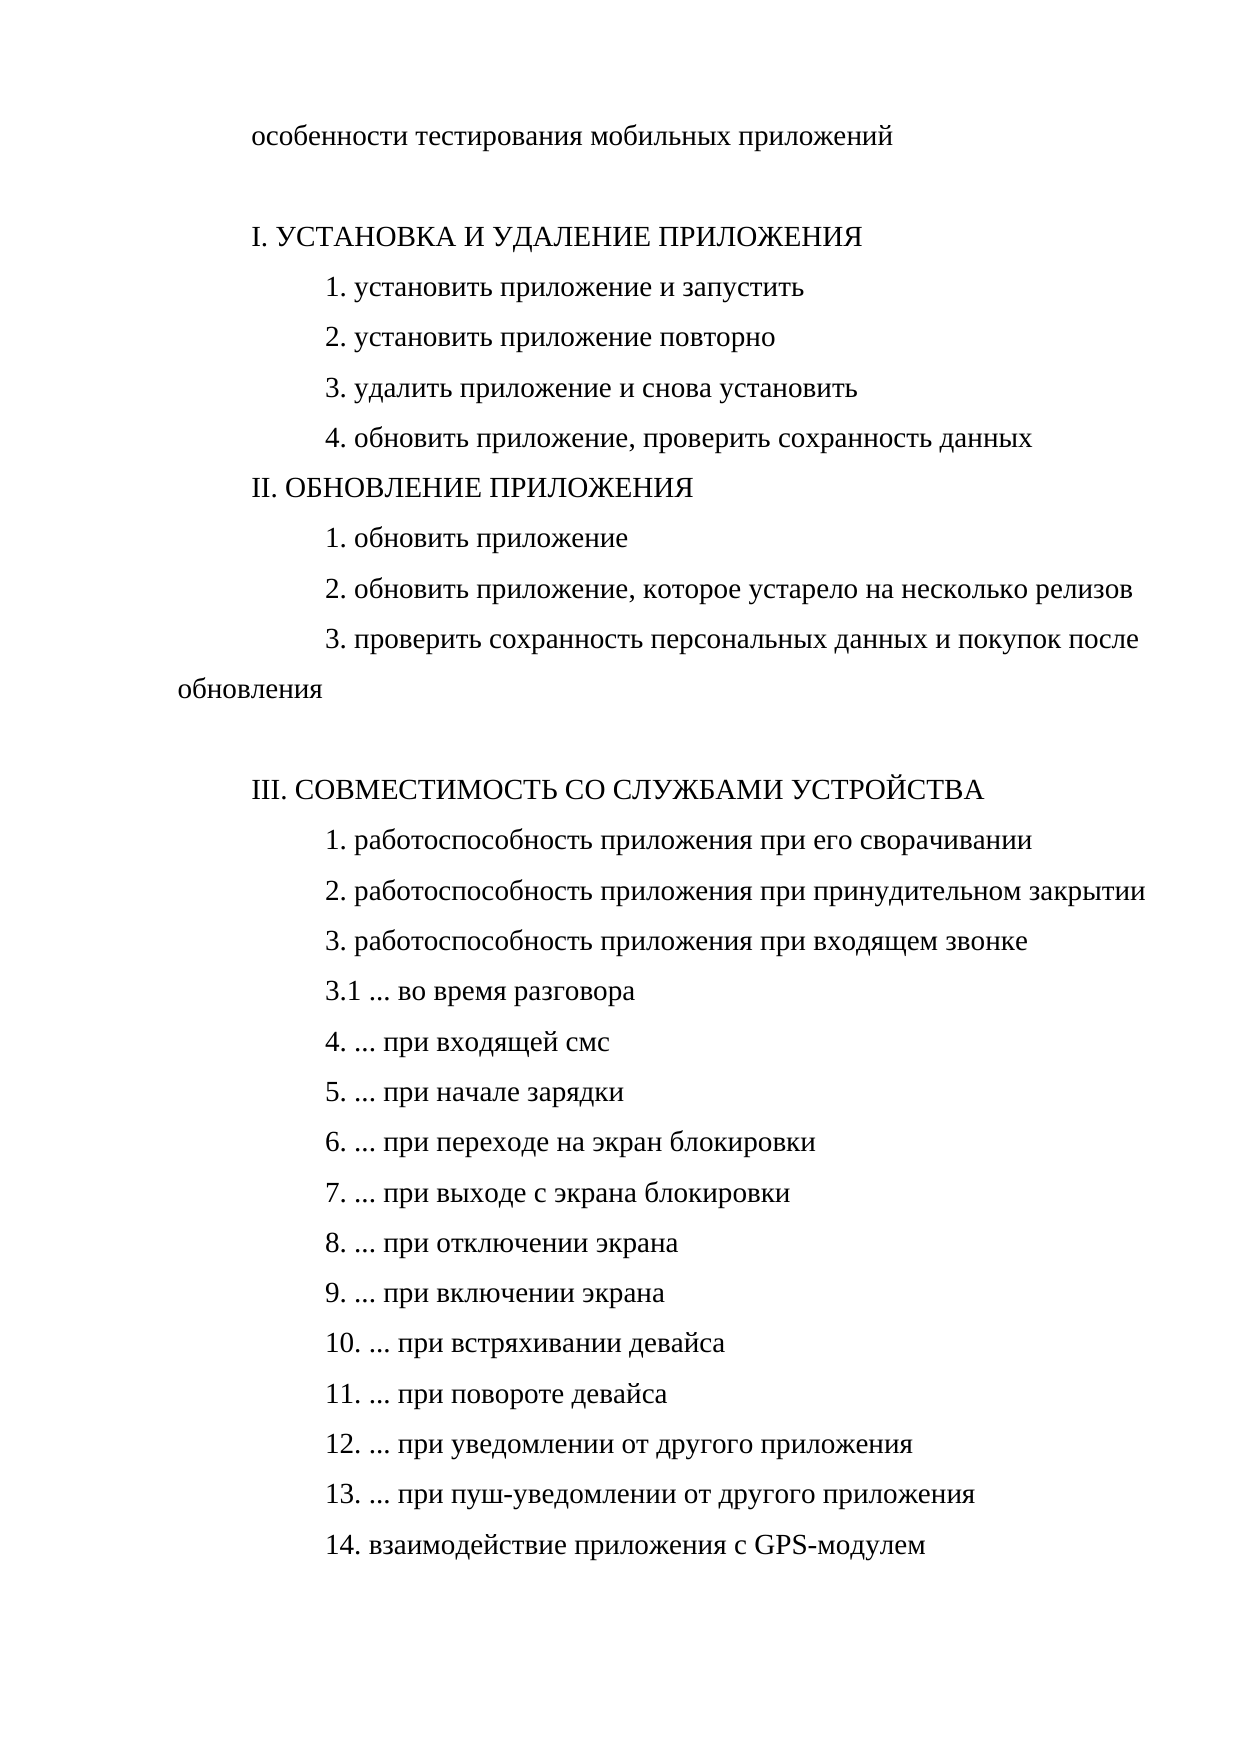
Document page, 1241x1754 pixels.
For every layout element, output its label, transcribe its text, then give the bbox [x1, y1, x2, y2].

text 12. ... при уведомлении от другого приложения [177, 1426, 1152, 1460]
text 3. работоспособность приложения при входящем звонке [177, 923, 1152, 957]
text 4. ... при входящей смс [177, 1024, 1152, 1057]
text 14. взаимодействие приложения с GPS-модулем [177, 1527, 1152, 1560]
text 5. ... при начале зарядки [177, 1074, 1152, 1108]
text 2. работоспособность приложения при принудительном закрытии [177, 873, 1152, 906]
text 1. установить приложение и запустить [177, 269, 1152, 303]
text 4. обновить приложение, проверить сохранность данных [177, 420, 1152, 453]
text 1. обновить приложение [177, 521, 1152, 554]
text 13. ... при пуш-уведомлении от другого приложения [177, 1477, 1152, 1510]
text III. СОВМЕСТИМОСТЬ СО СЛУЖБАМИ УСТРОЙСТВА [177, 772, 1152, 806]
text 1. работоспособность приложения при его сворачивании [177, 822, 1152, 856]
text I. УСТАНОВКА И УДАЛЕНИЕ ПРИЛОЖЕНИЯ [177, 219, 1152, 252]
text 3.1 ... во время разговора [177, 973, 1152, 1007]
text 11. ... при повороте девайса [177, 1376, 1152, 1409]
text 10. ... при встряхивании девайса [177, 1326, 1152, 1359]
text 3. удалить приложение и снова установить [177, 370, 1152, 403]
text 9. ... при включении экрана [177, 1275, 1152, 1309]
text 6. ... при переходе на экран блокировки [177, 1124, 1152, 1158]
text 2. обновить приложение, которое устарело на несколько релизов [177, 571, 1152, 604]
text 2. установить приложение повторно [177, 319, 1152, 353]
text 3. проверить сохранность персональных данных и покупок после обновления [177, 621, 1152, 705]
text 8. ... при отключении экрана [177, 1225, 1152, 1258]
text 7. ... при выходе с экрана блокировки [177, 1175, 1152, 1208]
text II. ОБНОВЛЕНИЕ ПРИЛОЖЕНИЯ [177, 470, 1152, 504]
text особенности тестирования мобильных приложений [177, 118, 1152, 152]
